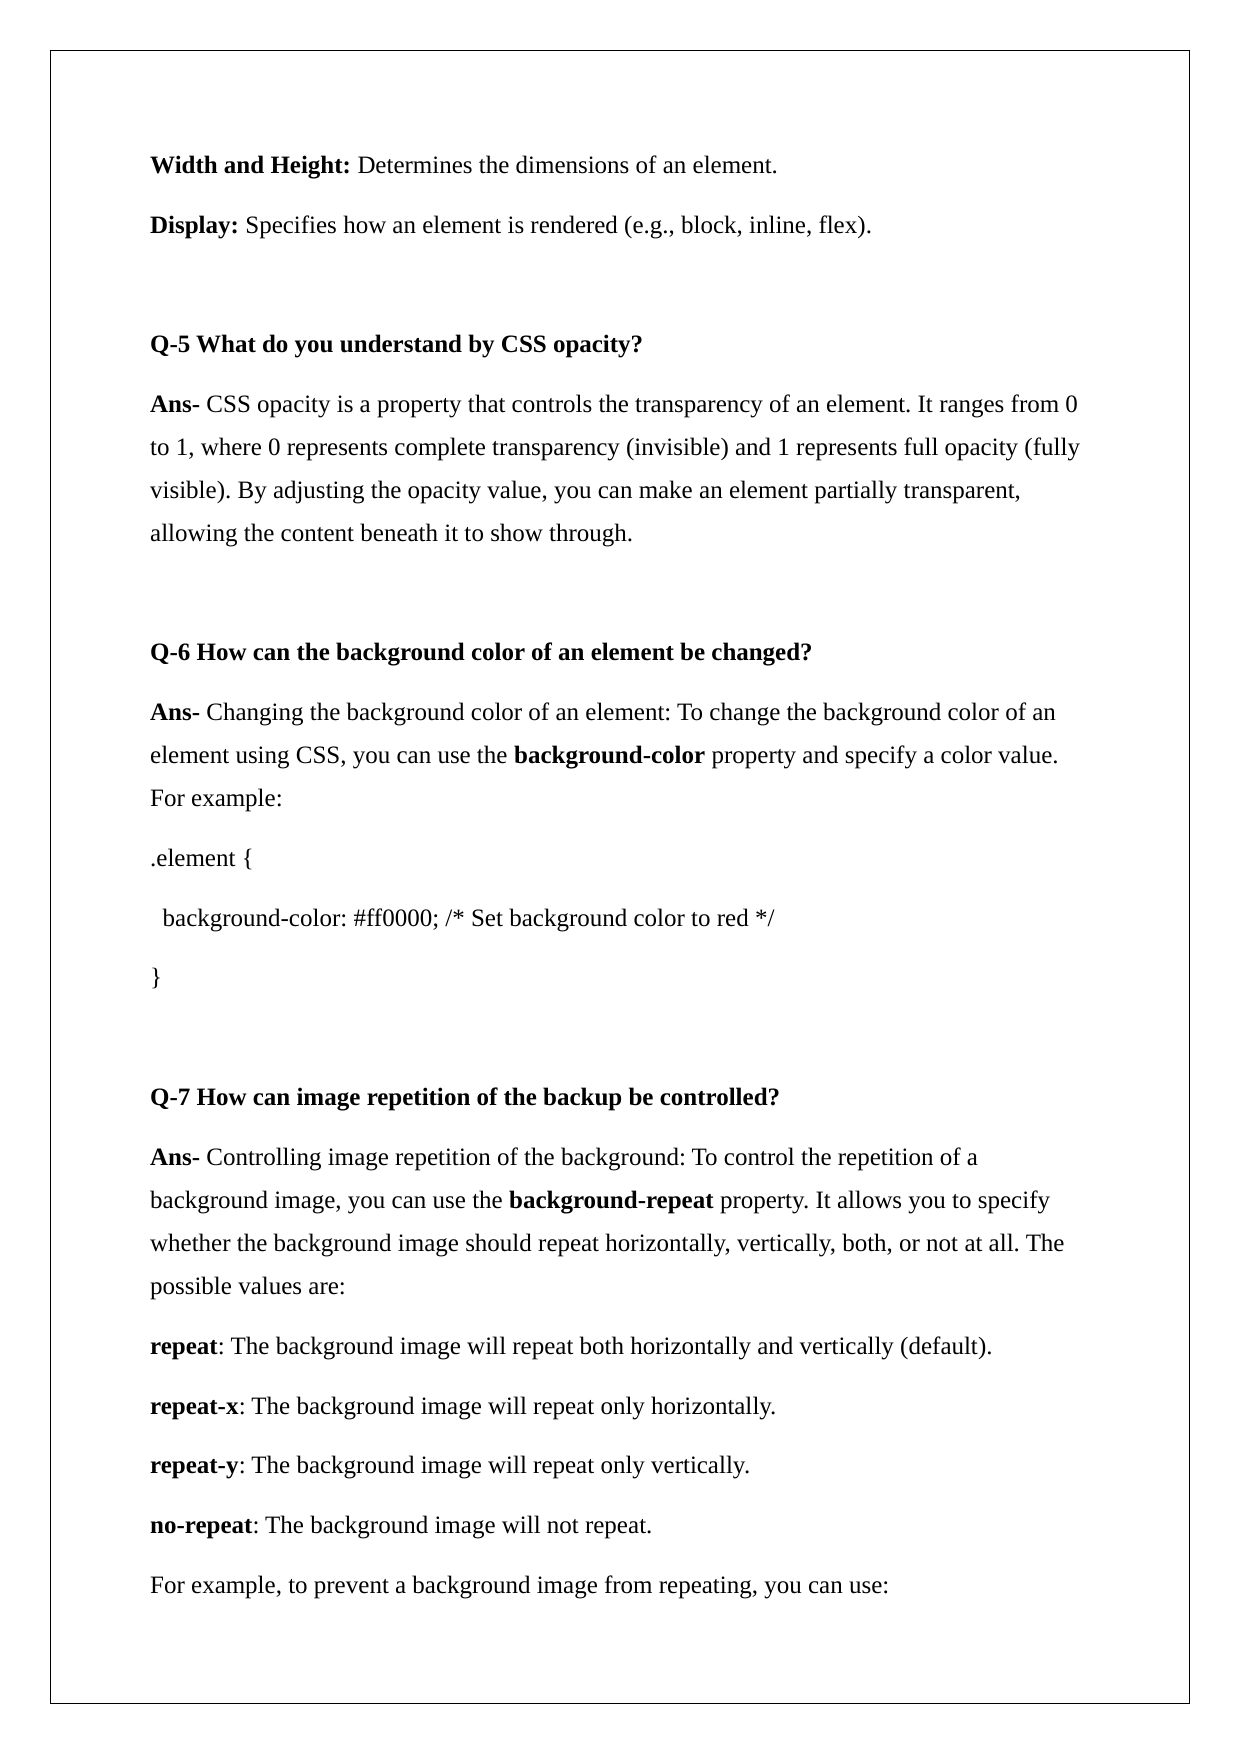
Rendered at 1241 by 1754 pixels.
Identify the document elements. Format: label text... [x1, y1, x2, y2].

text Q-6 How can the background color of an element be changed? [150, 637, 1090, 666]
text Ans- CSS opacity is a property that controls the transparency of an element. It ranges from 0 to 1, where 0 represents complete transparency (invisible) and 1 represents full opacity (fully visible). By adjusting the opacity value, you can make an element partially transparent, allowing the content beneath it to show through. [150, 389, 1090, 547]
text repeat: The background image will repeat both horizontally and vertically (default). [150, 1331, 1090, 1360]
text Q-5 What do you understand by CSS opacity? [150, 329, 1090, 358]
text Ans- Changing the background color of an element: To change the background color of an element using CSS, you can use the background-color property and specify a color value. For example: [150, 697, 1090, 812]
text Display: Specifies how an element is rendered (e.g., block, inline, flex). [150, 210, 1090, 238]
text .element { [150, 843, 1090, 872]
text background-color: #ff0000; /* Set background color to red */ [150, 903, 1090, 931]
text repeat-y: The background image will repeat only vertically. [150, 1451, 1090, 1479]
text For example, to prevent a background image from repeating, you can use: [150, 1570, 1090, 1599]
text Width and Height: Determines the dimensions of an element. [150, 150, 1090, 179]
text Q-7 How can image repetition of the backup be controlled? [150, 1082, 1090, 1111]
text Ans- Controlling image repetition of the background: To control the repetition of a background image, you can use the background-repeat property. It allows you to specify whether the background image should repeat horizontally, vertically, both, or not at all. The possible values are: [150, 1142, 1090, 1300]
text no-repeat: The background image will not repeat. [150, 1510, 1090, 1539]
text repeat-x: The background image will repeat only horizontally. [150, 1391, 1090, 1419]
text } [150, 962, 1090, 991]
